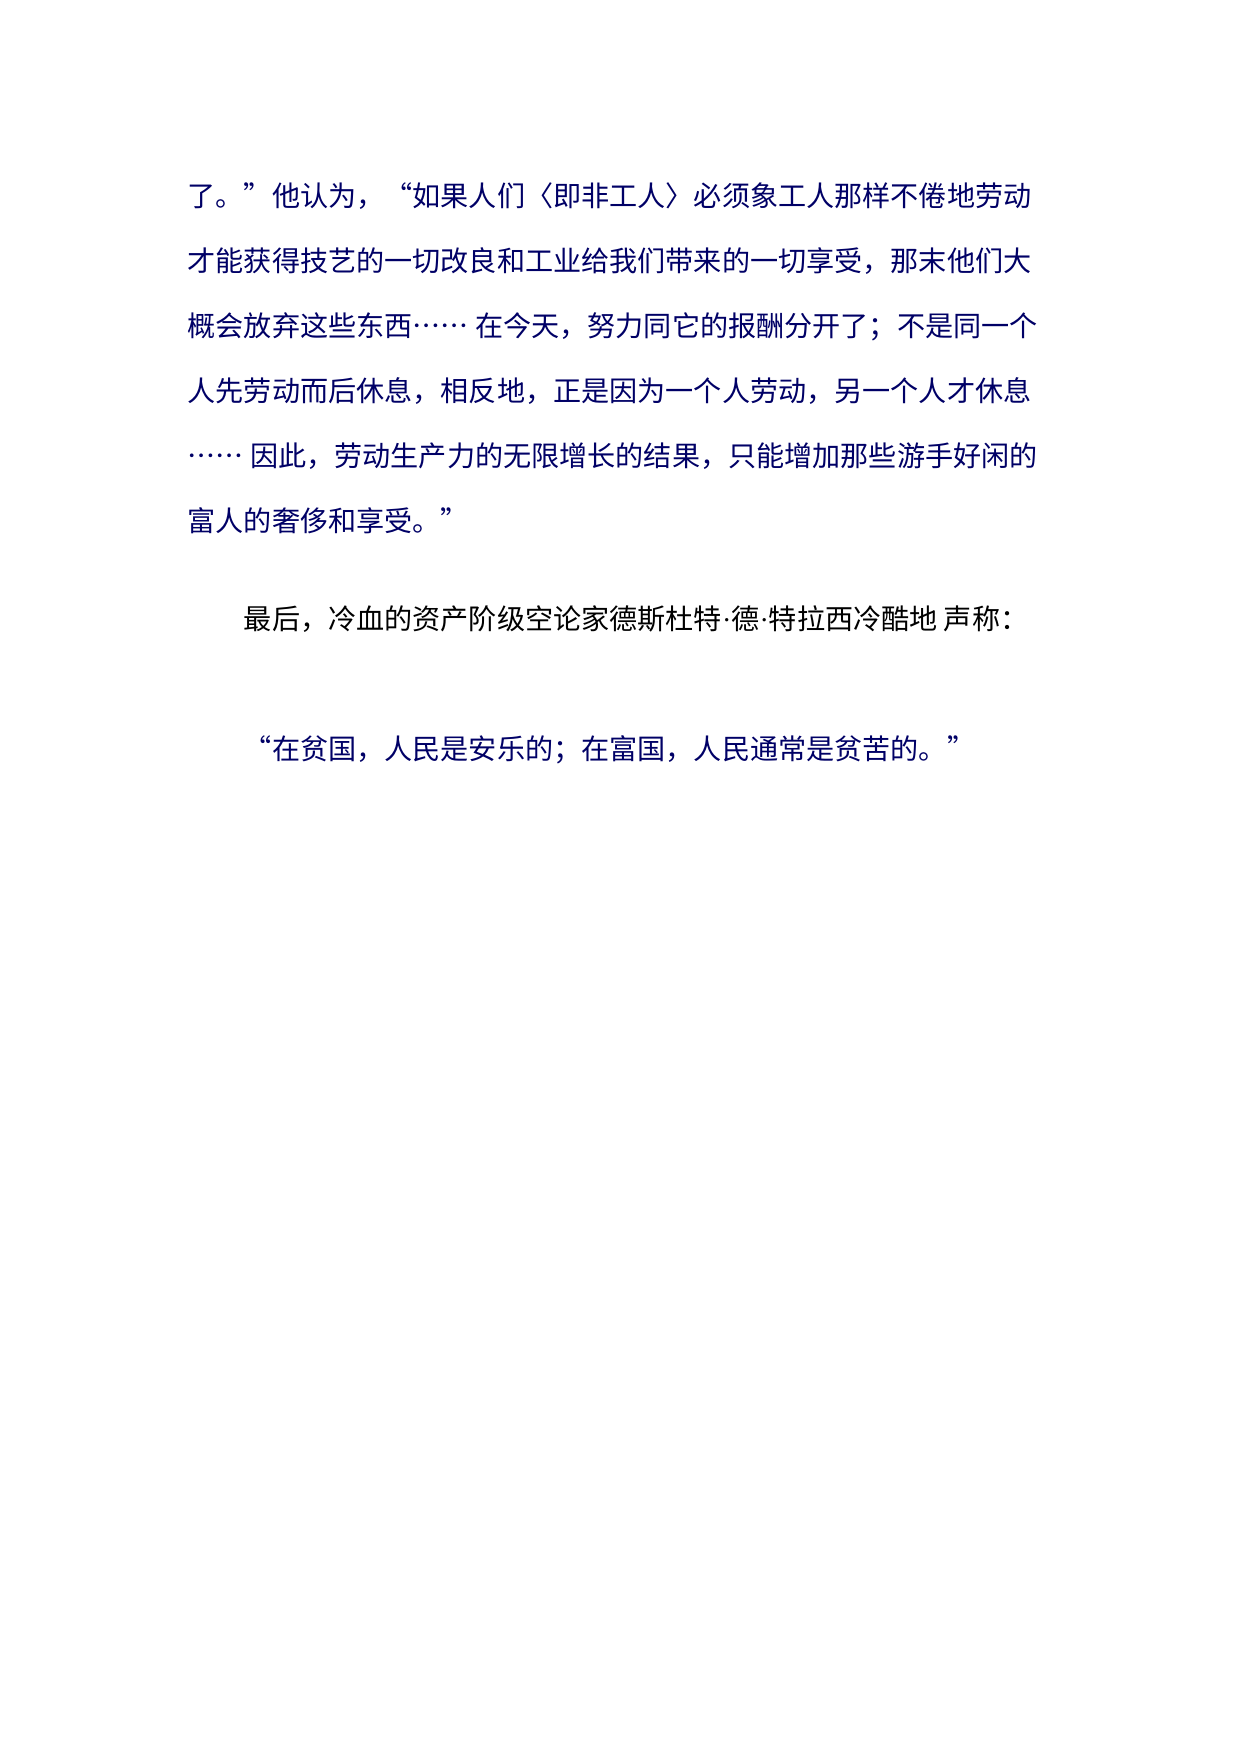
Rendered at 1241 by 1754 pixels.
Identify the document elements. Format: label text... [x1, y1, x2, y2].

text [187, 162, 1053, 552]
text “在贫国，人民是安乐的；在富国，人民通常是贫苦的。” [187, 714, 1053, 779]
text 最后，冷血的资产阶级空论家德斯杜特·德·特拉西冷酷地 声称： [187, 552, 1053, 714]
